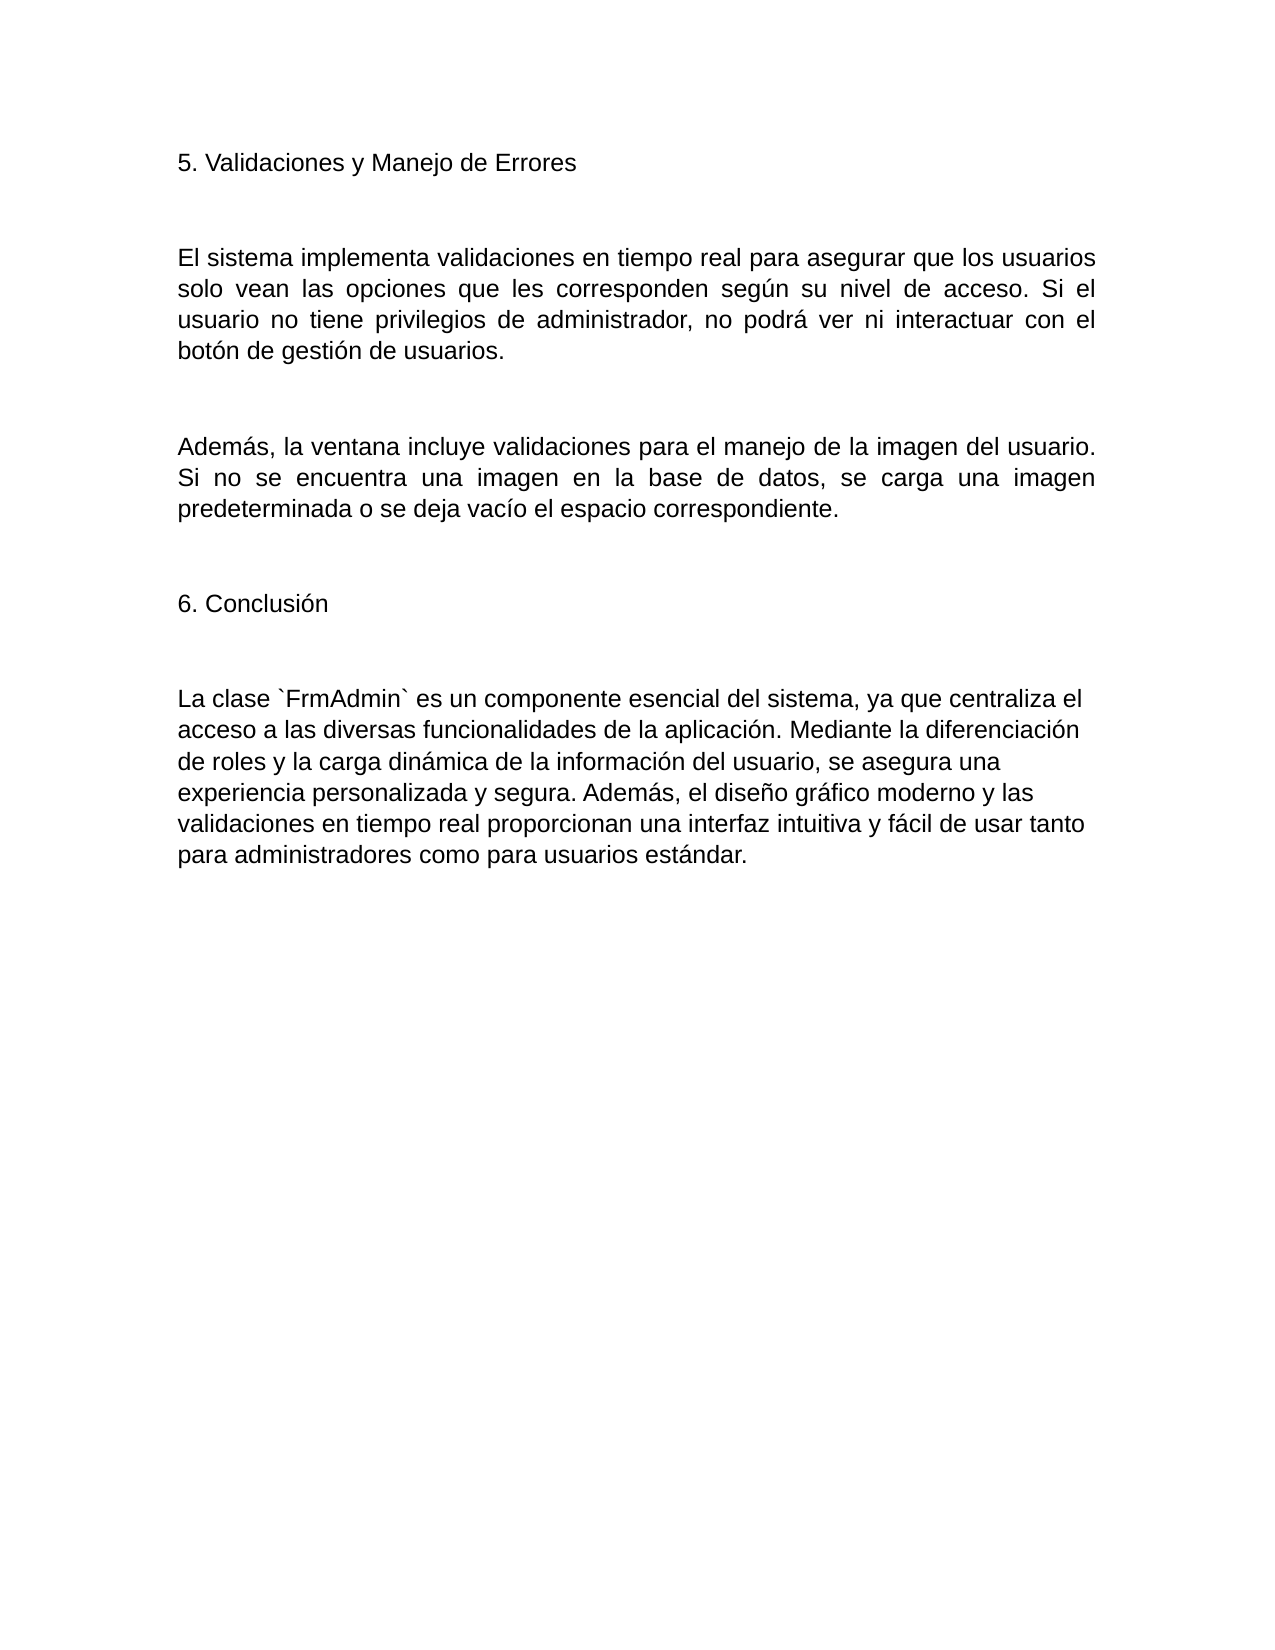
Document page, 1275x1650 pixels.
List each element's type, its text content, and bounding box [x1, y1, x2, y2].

text El sistema implementa validaciones en tiempo real para asegurar que los usuarios solo vean las opciones que les corresponden según su nivel de acceso. Si el usuario no tiene privilegios de administrador, no podrá ver ni interactuar con el botón de gestión de usuarios. [177, 243, 1098, 365]
text 6. Conclusión [177, 589, 1098, 618]
text 5. Validaciones y Manejo de Errores [177, 148, 1098, 176]
text Además, la ventana incluye validaciones para el manejo de la imagen del usuario. Si no se encuentra una imagen en la base de datos, se carga una imagen predeterminada o se deja vacío el espacio correspondiente. [177, 432, 1098, 522]
text La clase `FrmAdmin` es un componente esencial del sistema, ya que centraliza el acceso a las diversas funcionalidades de la aplicación. Mediante la diferenciación de roles y la carga dinámica de la información del usuario, se asegura una experiencia personalizada y segura. Además, el diseño gráfico moderno y las validaciones en tiempo real proporcionan una interfaz intuitiva y fácil de usar tanto para administradores como para usuarios estándar. [177, 684, 1098, 868]
